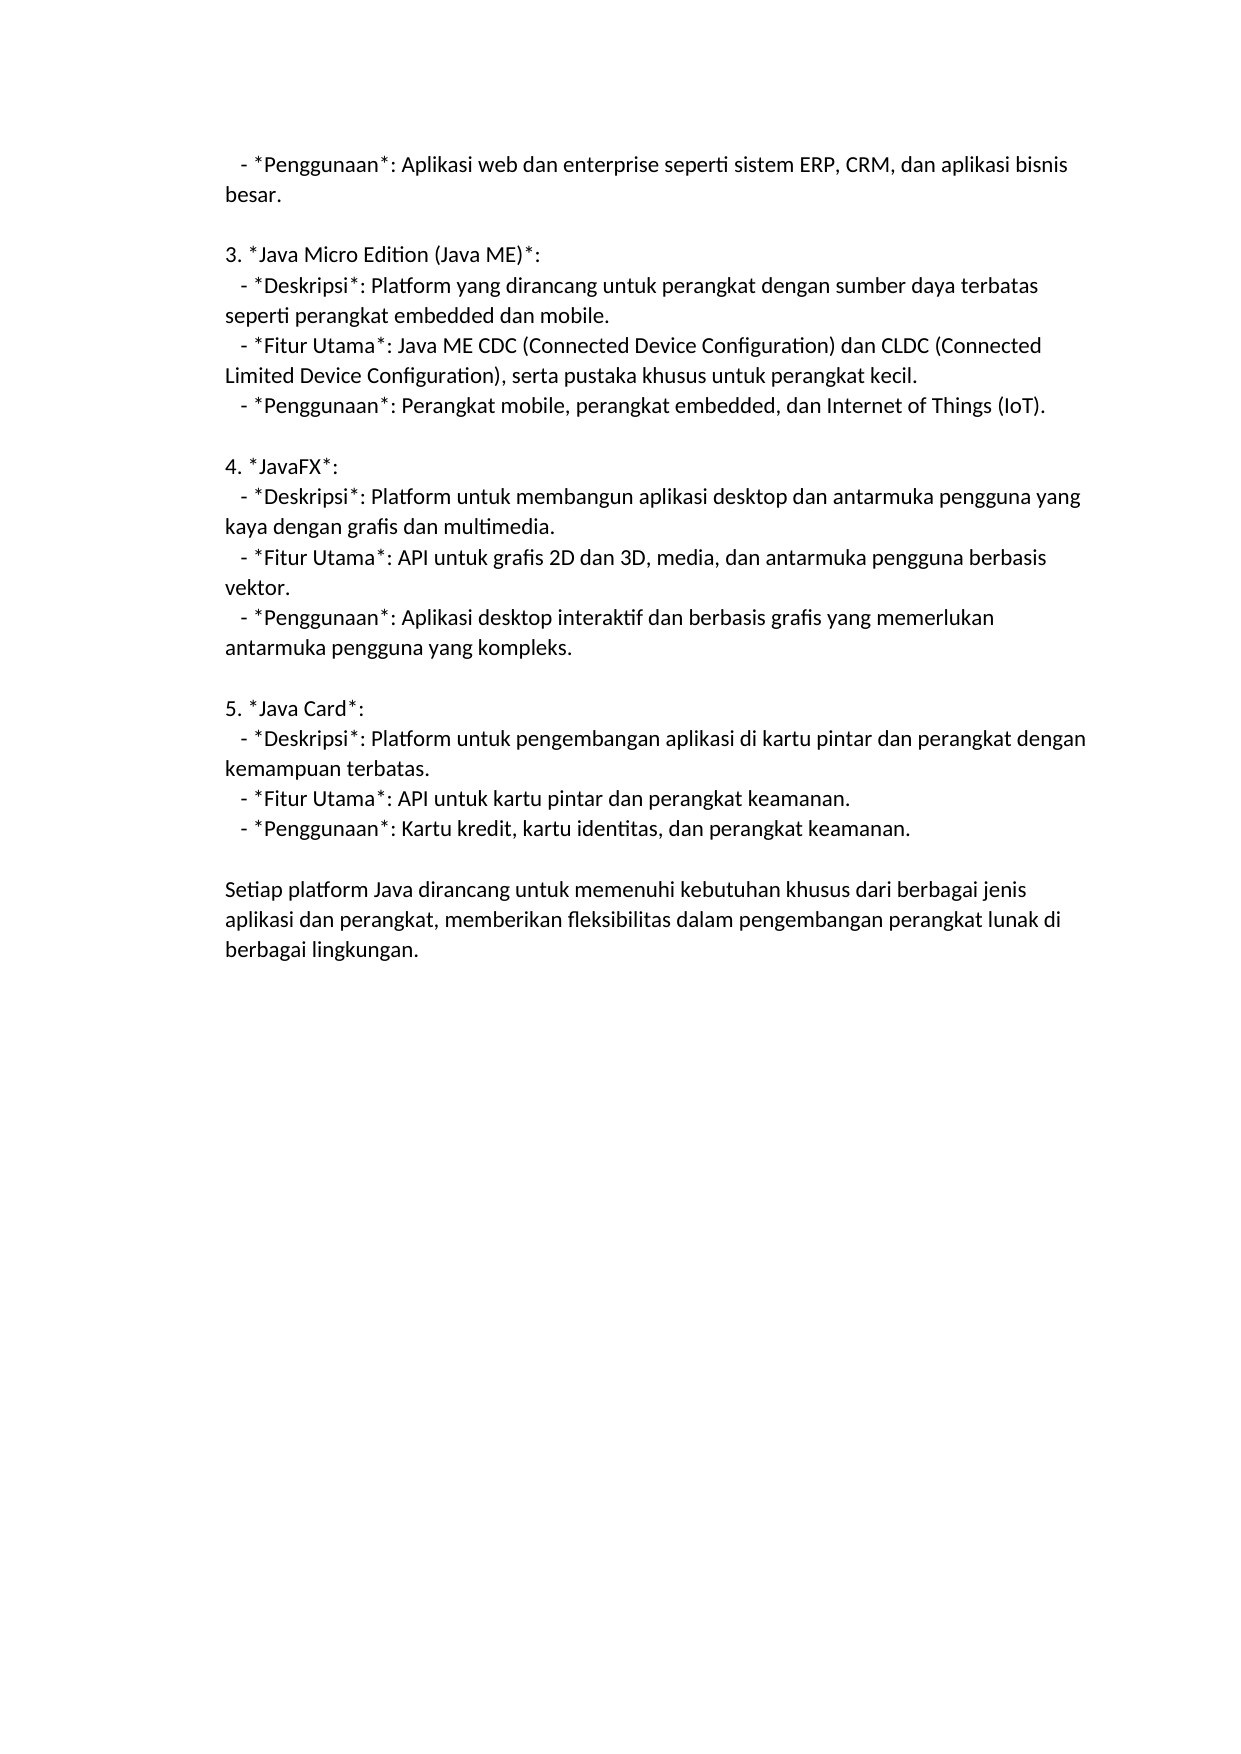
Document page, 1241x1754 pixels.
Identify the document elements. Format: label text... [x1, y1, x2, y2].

list Setiap platform Java dirancang untuk memenuhi kebutuhan khusus dari berbagai jenis aplikasi dan perangkat, memberikan fleksibilitas dalam pengembangan perangkat lunak di berbagai lingkungan. [225, 875, 1090, 963]
list - *Penggunaan*: Aplikasi desktop interaktif dan berbasis grafis yang memerlukan antarmuka pengguna yang kompleks. [225, 603, 1090, 661]
list - *Fitur Utama*: API untuk grafis 2D dan 3D, media, dan antarmuka pengguna berbasis vektor. [225, 543, 1090, 601]
list - *Fitur Utama*: Java ME CDC (Connected Device Configuration) dan CLDC (Connected Limited Device Configuration), serta pustaka khusus untuk perangkat kecil. [225, 331, 1090, 389]
list - *Penggunaan*: Aplikasi web dan enterprise seperti sistem ERP, CRM, dan aplikasi bisnis besar. [225, 150, 1090, 208]
list 4. *JavaFX*: [225, 452, 1090, 480]
list - *Deskripsi*: Platform yang dirancang untuk perangkat dengan sumber daya terbatas seperti perangkat embedded dan mobile. [225, 271, 1090, 329]
list - *Deskripsi*: Platform untuk membangun aplikasi desktop dan antarmuka pengguna yang kaya dengan grafis dan multimedia. [225, 482, 1090, 541]
list - *Fitur Utama*: API untuk kartu pintar dan perangkat keamanan. [225, 784, 1090, 812]
list 5. *Java Card*: [225, 694, 1090, 722]
list - *Deskripsi*: Platform untuk pengembangan aplikasi di kartu pintar dan perangkat dengan kemampuan terbatas. [225, 724, 1090, 782]
list 3. *Java Micro Edition (Java ME)*: [225, 241, 1090, 269]
list - *Penggunaan*: Kartu kredit, kartu identitas, dan perangkat keamanan. [225, 814, 1090, 843]
list - *Penggunaan*: Perangkat mobile, perangkat embedded, dan Internet of Things (IoT). [225, 392, 1090, 420]
